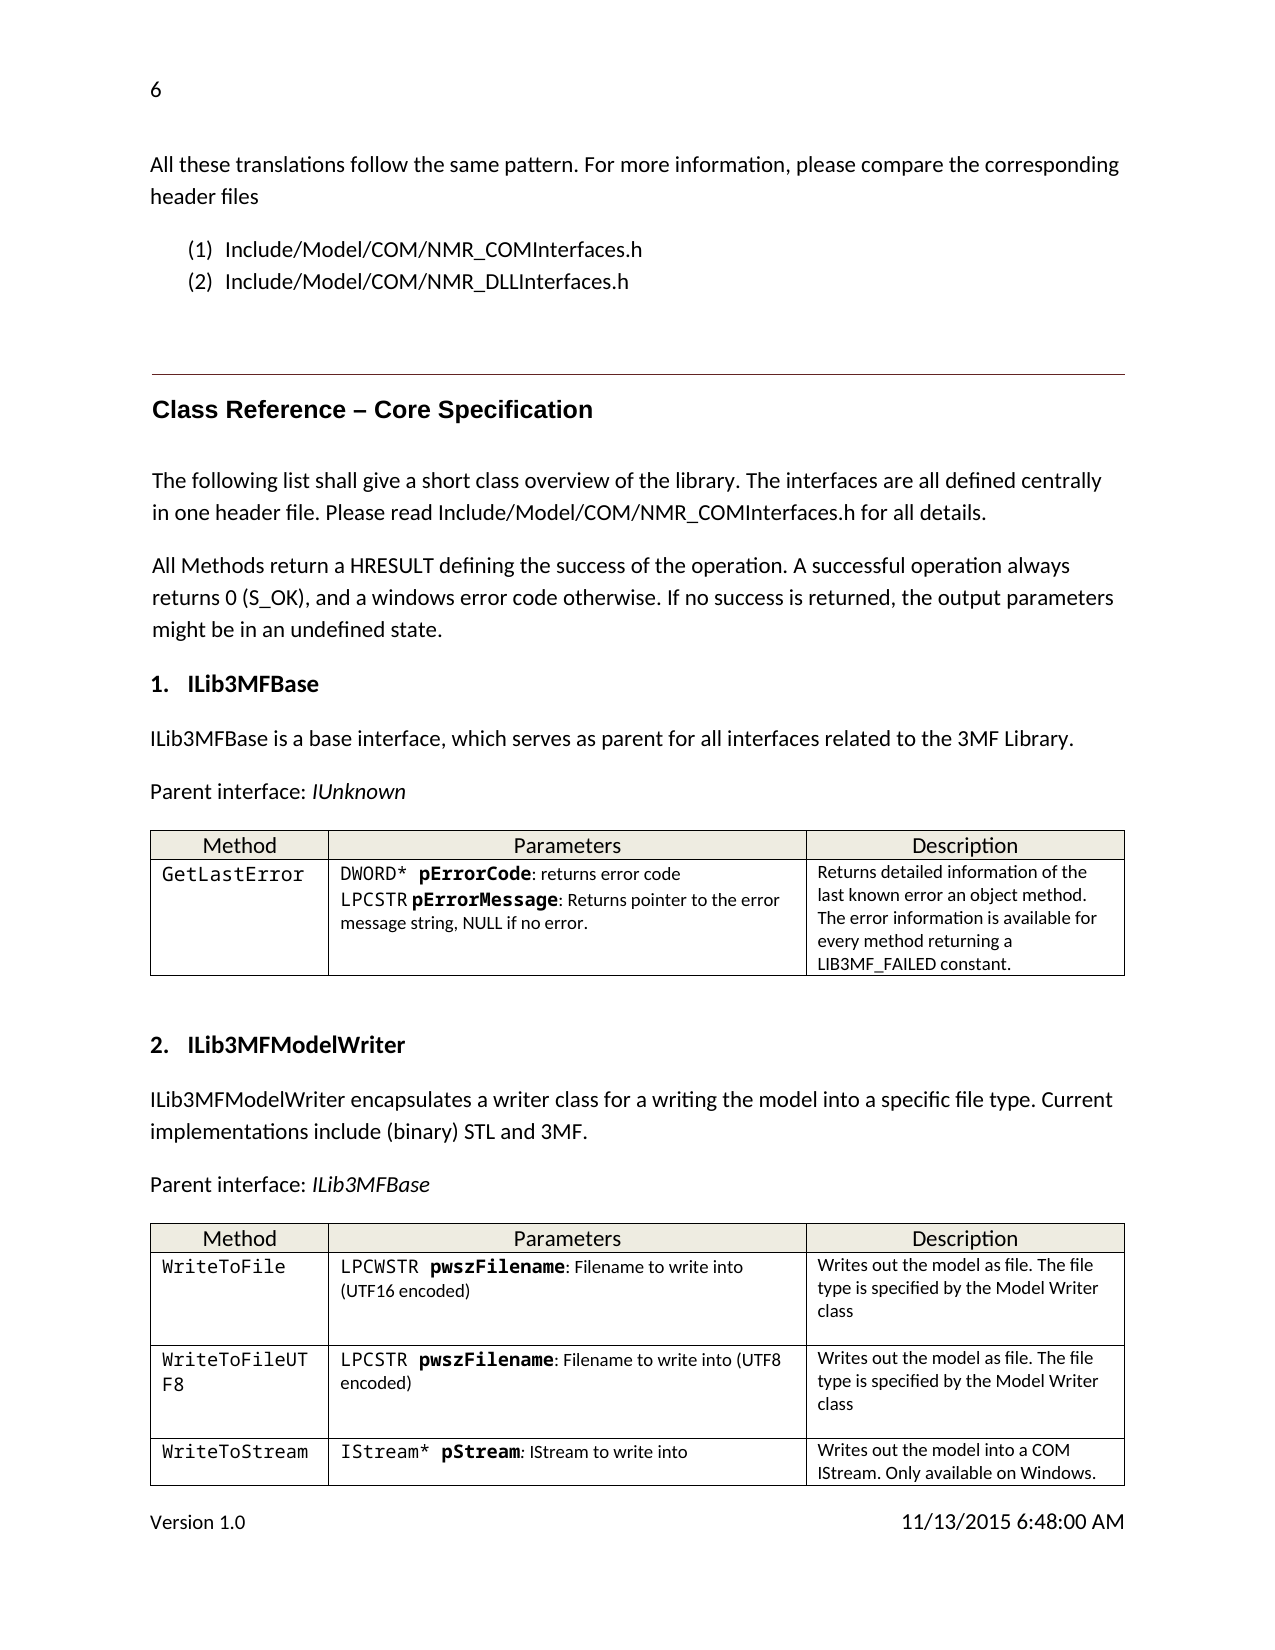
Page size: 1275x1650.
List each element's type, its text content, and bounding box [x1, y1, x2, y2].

list Include/Model/COM/NMR_COMInterfaces.h [187, 235, 1125, 263]
text All Methods return a HRESULT defining the success of the operation. A successful operation always returns 0 (S_OK), and a windows error code otherwise. If no success is returned, the output parameters might be in an undefined state. [152, 551, 1125, 643]
text All these translations follow the same pattern. For more information, please compare the corresponding header files [150, 150, 1125, 210]
subtitle Class Reference – Core Specification [152, 375, 1125, 424]
table_cell Writes out the model as file. The file type is specified by the Model Writer class [807, 1346, 1124, 1438]
table_header Description [807, 831, 1124, 859]
table_header Method [151, 831, 328, 859]
table_header Description [807, 1224, 1124, 1252]
table_cell LPCSTR pwszFilename: Filename to write into (UTF8 encoded) [329, 1346, 806, 1438]
list Include/Model/COM/NMR_DLLInterfaces.h [187, 267, 1125, 295]
table_header Method [151, 1224, 328, 1252]
table_cell Writes out the model as file. The file type is specified by the Model Writer class [807, 1253, 1124, 1345]
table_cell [329, 1439, 806, 1484]
table_cell WriteToStream [151, 1439, 328, 1484]
table_cell GetLastError [151, 860, 328, 975]
table_cell WriteToFileUTF8 [151, 1346, 328, 1438]
table_header Parameters [329, 1224, 806, 1252]
table_cell WriteToFile [151, 1253, 328, 1345]
table_cell Returns detailed information of the last known error an object method. The error information is available for every method returning a LIB3MF_FAILED constant. [807, 860, 1124, 975]
list ILib3MFBase [150, 668, 1125, 699]
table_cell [807, 1439, 1124, 1484]
text The following list shall give a short class overview of the library. The interfaces are all defined centrally in one header file. Please read Include/Model/COM/NMR_COMInterfaces.h for all details. [152, 466, 1125, 526]
table_header Parameters [329, 831, 806, 859]
table_cell DWORD* pErrorCode: returns error code LPCSTR pErrorMessage: Returns pointer to the error message string, NULL if no error. [329, 860, 806, 975]
table_cell LPCWSTR pwszFilename: Filename to write into (UTF16 encoded) [329, 1253, 806, 1345]
text ILib3MFBase is a base interface, which serves as parent for all interfaces related to the 3MF Library. [150, 724, 1125, 752]
list ILib3MFModelWriter [150, 1029, 1125, 1059]
text ILib3MFModelWriter encapsulates a writer class for a writing the model into a specific file type. Current implementations include (binary) STL and 3MF. [150, 1085, 1125, 1145]
text Parent interface: ILib3MFBase [150, 1170, 1125, 1198]
text Parent interface: IUnknown [150, 777, 1125, 805]
